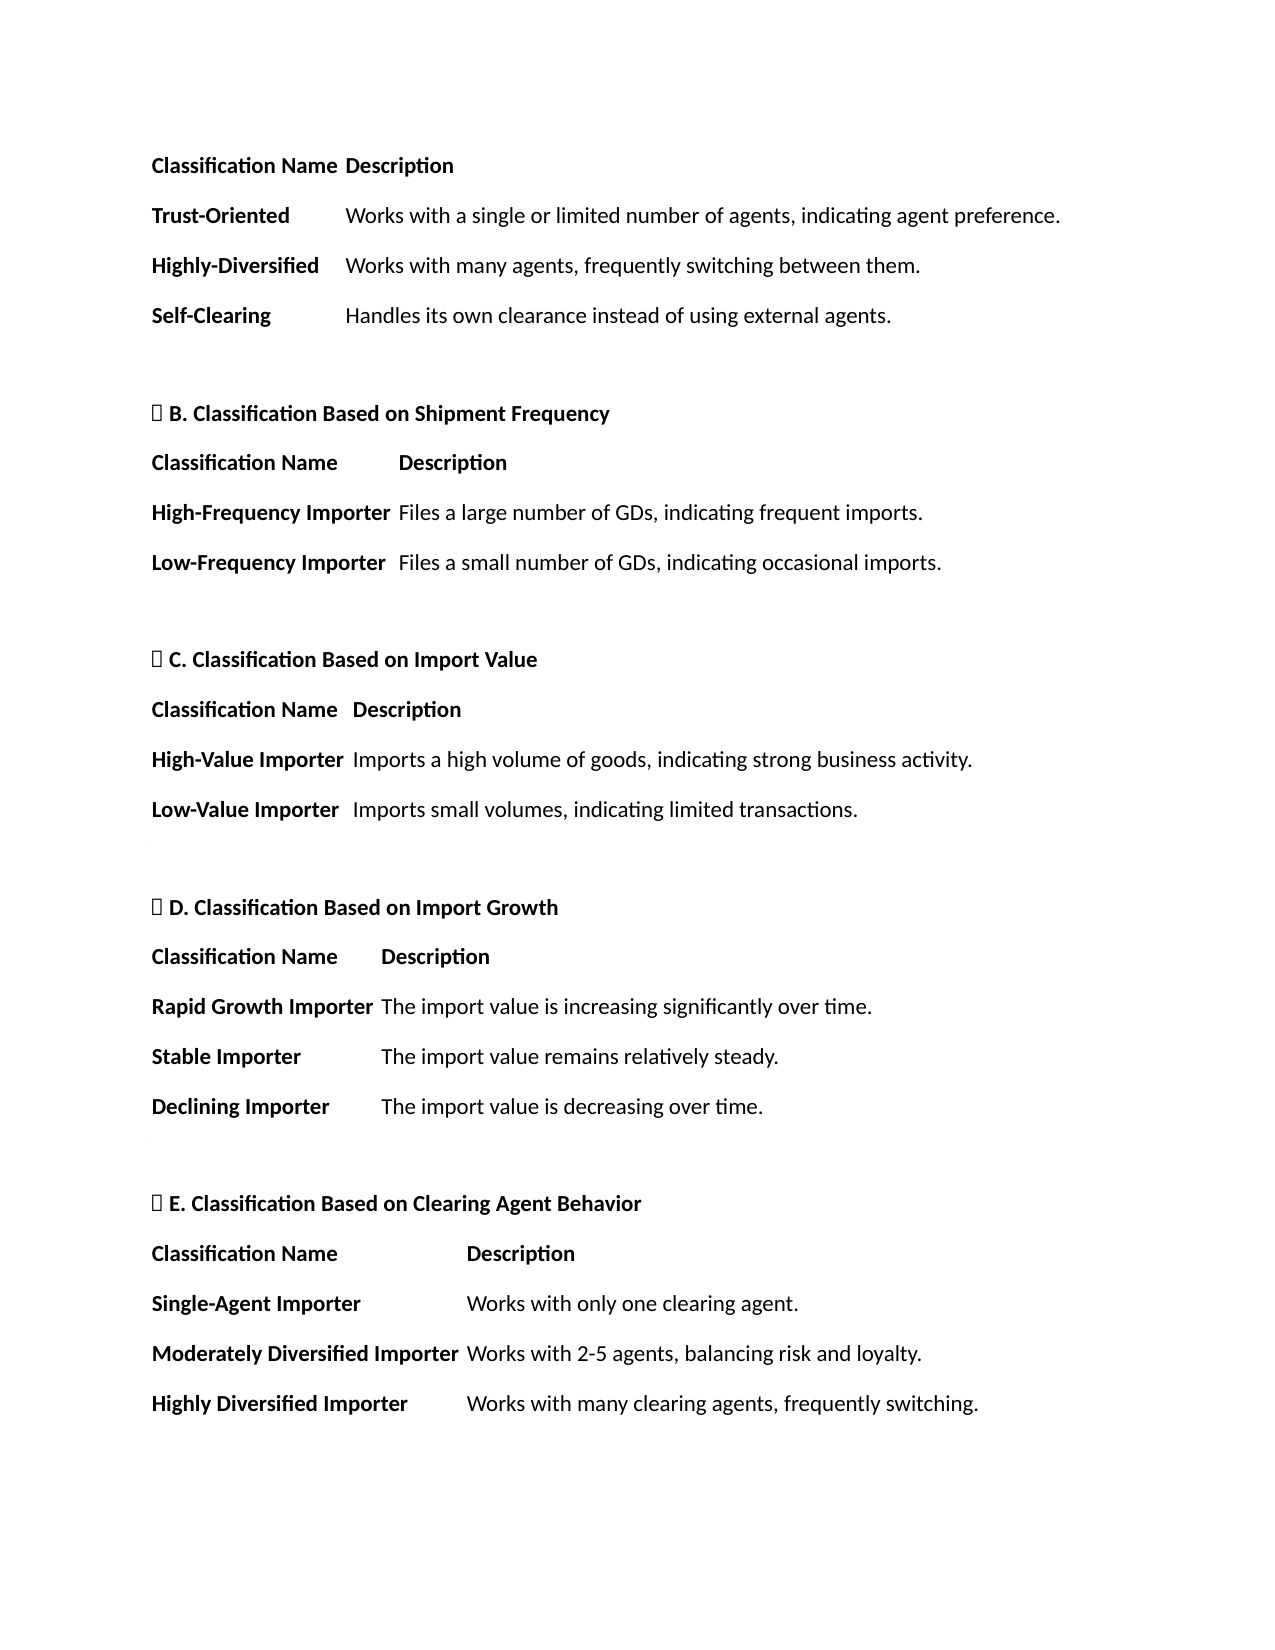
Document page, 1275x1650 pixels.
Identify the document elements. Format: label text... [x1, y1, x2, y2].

text 📌 C. Classification Based on Import Value [150, 643, 1125, 675]
table_cell Stable Importer [150, 1041, 379, 1091]
table_cell Low-Frequency Importer [150, 547, 397, 597]
table_cell The import value remains relatively steady. [380, 1041, 879, 1091]
table_cell Imports a high volume of goods, indicating strong business activity. [351, 744, 980, 794]
table_cell Files a large number of GDs, indicating frequent imports. [397, 497, 949, 547]
table_cell Single-Agent Importer [150, 1288, 465, 1337]
table_header Description [380, 941, 879, 991]
table_cell Works with 2-5 agents, balancing risk and loyalty. [465, 1338, 986, 1387]
table_cell Works with a single or limited number of agents, indicating agent preference. [344, 200, 1068, 250]
table_cell Highly-Diversified [150, 250, 344, 300]
table_cell Works with many clearing agents, frequently switching. [465, 1388, 986, 1437]
table_cell Handles its own clearance instead of using external agents. [344, 300, 1068, 349]
table_cell Imports small volumes, indicating limited transactions. [351, 794, 980, 843]
table_cell Declining Importer [150, 1091, 379, 1140]
table_header Classification Name [150, 447, 397, 497]
table_cell High-Frequency Importer [150, 497, 397, 547]
table_header Classification Name [150, 1238, 465, 1288]
table_cell Self-Clearing [150, 300, 344, 349]
table_header Description [397, 447, 949, 497]
table_cell Trust-Oriented [150, 200, 344, 250]
table_header Description [465, 1238, 986, 1288]
table_header Description [344, 150, 1068, 200]
table_cell Rapid Growth Importer [150, 991, 379, 1041]
text 📌 B. Classification Based on Shipment Frequency [150, 396, 1125, 428]
table_header Classification Name [150, 941, 379, 991]
table_header Description [351, 694, 980, 744]
table_cell The import value is decreasing over time. [380, 1091, 879, 1140]
table_cell Highly Diversified Importer [150, 1388, 465, 1437]
table_cell Low-Value Importer [150, 794, 351, 843]
text 📌 E. Classification Based on Clearing Agent Behavior [150, 1187, 1125, 1218]
table_header Classification Name [150, 150, 344, 200]
table_cell The import value is increasing significantly over time. [380, 991, 879, 1041]
table_cell High-Value Importer [150, 744, 351, 794]
table_cell Works with many agents, frequently switching between them. [344, 250, 1068, 300]
table_cell Moderately Diversified Importer [150, 1338, 465, 1387]
table_cell Files a small number of GDs, indicating occasional imports. [397, 547, 949, 597]
text 📌 D. Classification Based on Import Growth [150, 890, 1125, 922]
table_cell Works with only one clearing agent. [465, 1288, 986, 1337]
table_header Classification Name [150, 694, 351, 744]
